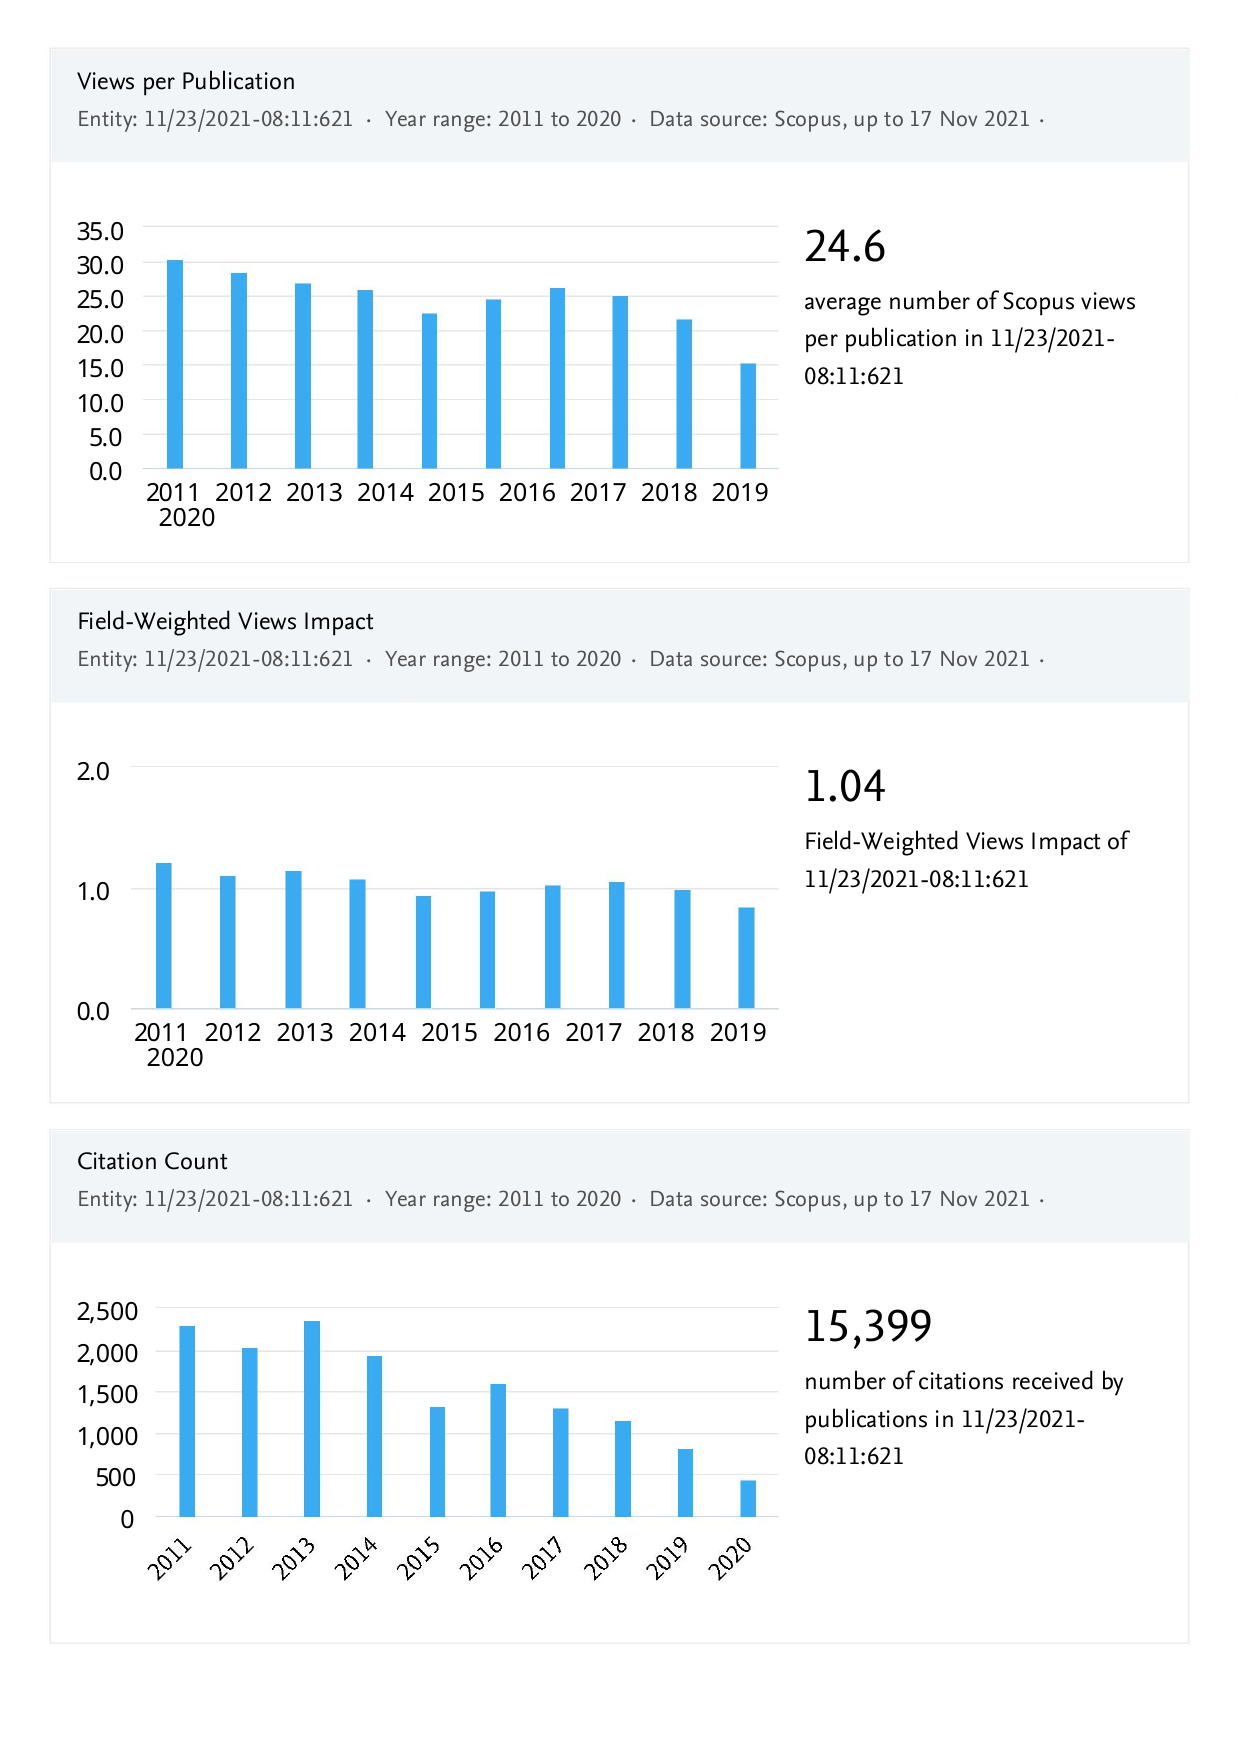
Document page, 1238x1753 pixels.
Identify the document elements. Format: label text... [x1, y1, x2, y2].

text 3 [76, 254, 89, 279]
text ,500 [89, 1383, 158, 1408]
text 011 2012 2013 2014 2015 2016 2017 2018 2019 2020 [146, 1021, 792, 1071]
text 1 [76, 358, 89, 383]
text 1 [76, 1383, 89, 1408]
text ,000 [89, 1343, 158, 1368]
text 5.0 [89, 289, 145, 314]
text Entity: 11/23/2021-08:11:621 · Year range: 2011 to 2020 · Data source: Scopus, up to 17 Nov 2021 · [77, 102, 1069, 133]
text .0 [89, 881, 133, 906]
text Field-Weighted Views Impact of [804, 823, 1152, 856]
text Views per Publication [77, 63, 321, 96]
text 2 [76, 1343, 89, 1368]
text .04 [828, 752, 911, 814]
text 11/23/2021-08:11:621 [804, 861, 1152, 894]
text 00 [108, 1466, 158, 1491]
text ,500 [89, 1301, 158, 1326]
text 0.0 [89, 323, 145, 348]
text 1 [76, 881, 89, 906]
text 2 [76, 760, 89, 785]
text 4.6 [828, 212, 911, 274]
text publications in 11/23/2021- [804, 1401, 1149, 1434]
text average number of Scopus views [804, 283, 1161, 316]
text 0 [120, 1508, 158, 1533]
text .0 [101, 426, 145, 451]
text .0 [89, 1001, 133, 1026]
text 5.0 [89, 220, 145, 245]
text Entity: 11/23/2021-08:11:621 · Year range: 2011 to 2020 · Data source: Scopus, up to 17 Nov 2021 · [77, 642, 1069, 673]
text number of citations received by [804, 1363, 1149, 1396]
text 0 [76, 1001, 89, 1026]
text 08:11:621 [804, 358, 1161, 391]
text ,000 [89, 1426, 158, 1451]
text 0 [804, 1438, 817, 1471]
picture [0, 0, 1238, 1753]
text 5.0 [89, 358, 145, 383]
text 1 [804, 752, 828, 814]
text 2 [76, 323, 89, 348]
text 2 [76, 1301, 89, 1326]
text Entity: 11/23/2021-08:11:621 · Year range: 2011 to 2020 · Data source: Scopus, up to 17 Nov 2021 · [77, 1182, 1069, 1213]
text 5 [95, 1466, 108, 1491]
text 2 [76, 289, 89, 314]
text 011 2012 2013 2014 2015 2016 2017 2018 2019 2020 [158, 481, 793, 531]
text 3 [76, 220, 89, 245]
text 8:11:621 [817, 1438, 929, 1471]
text per publication in 11/23/2021- [804, 320, 1161, 353]
text 0.0 [89, 254, 145, 279]
text 1 [804, 1292, 828, 1354]
text 5,399 [828, 1292, 958, 1354]
text 1 [76, 392, 89, 417]
text 1 [76, 1426, 89, 1451]
text 2 [804, 212, 828, 274]
text .0 [89, 760, 133, 785]
text Field-Weighted Views Impact [77, 603, 1069, 636]
text Citation Count [77, 1143, 253, 1176]
text .0 [101, 461, 145, 486]
text 0.0 [89, 392, 145, 417]
